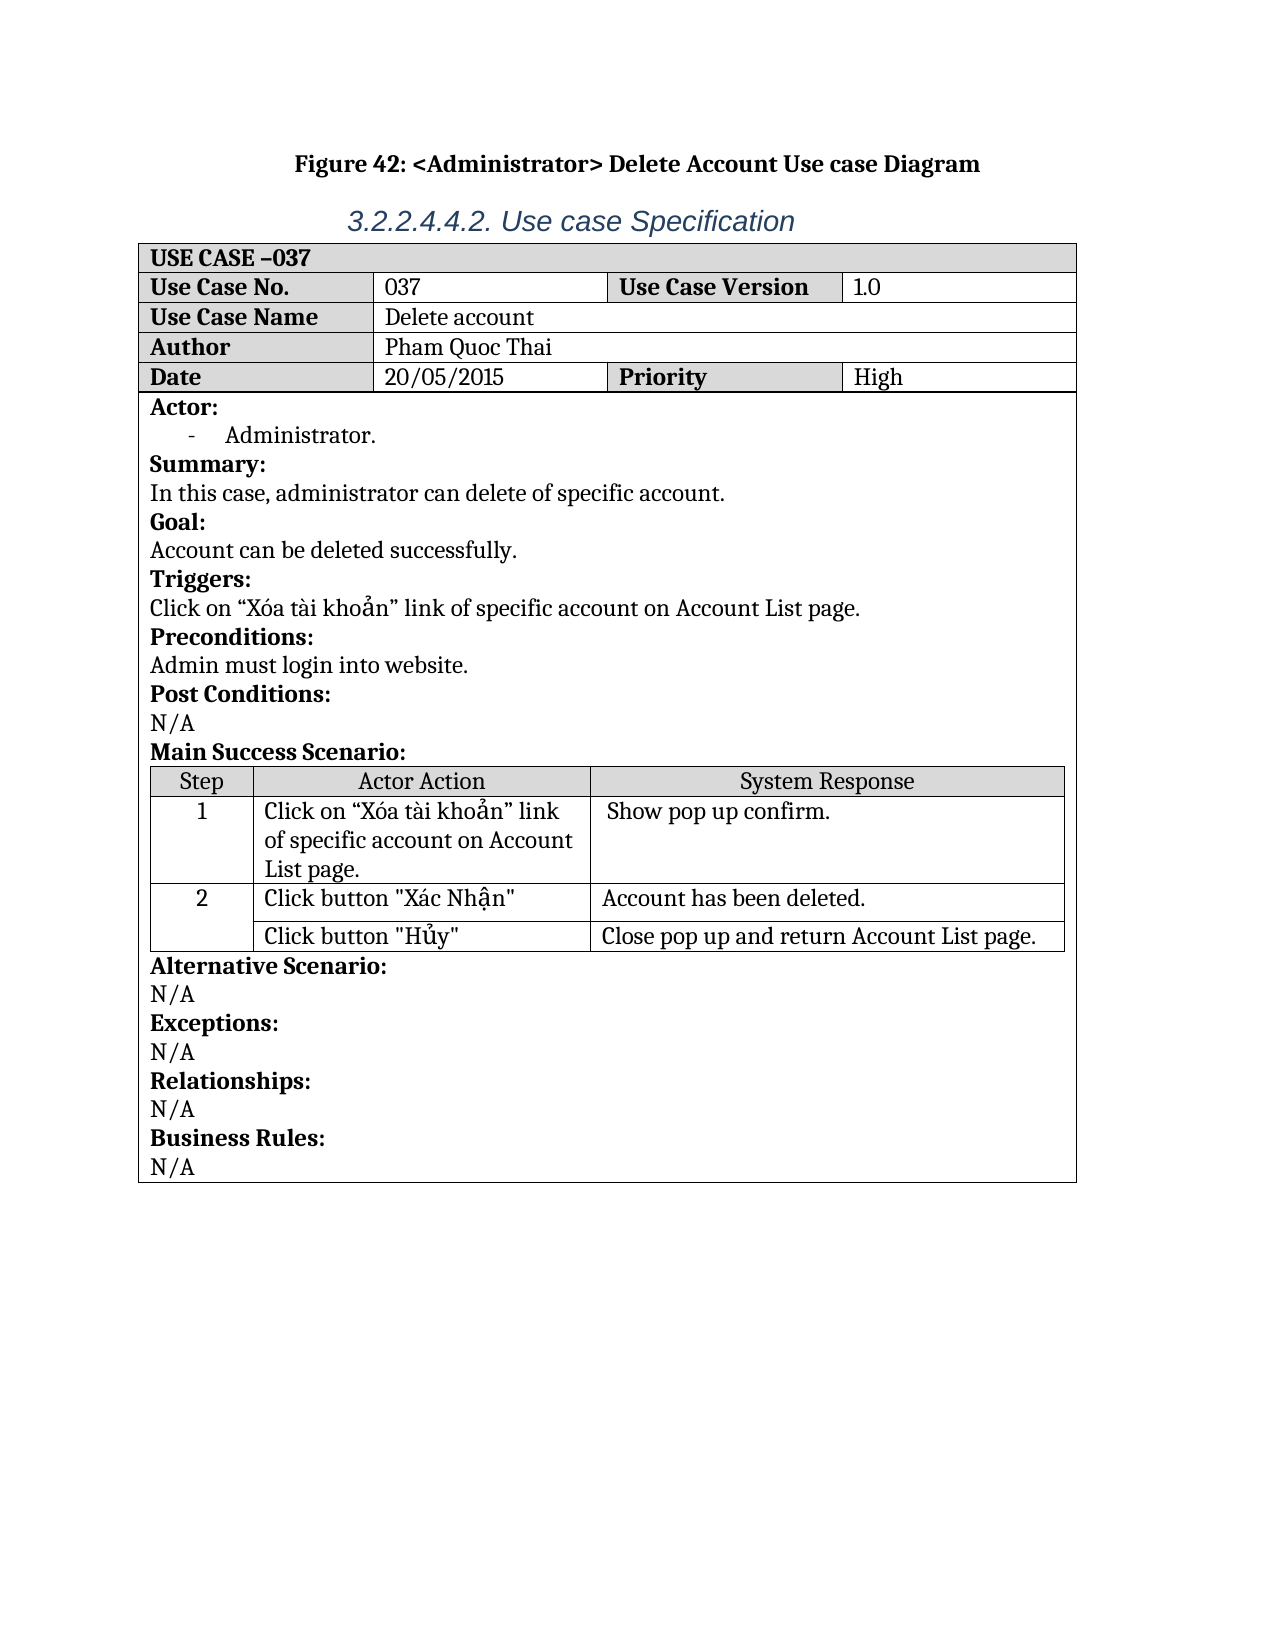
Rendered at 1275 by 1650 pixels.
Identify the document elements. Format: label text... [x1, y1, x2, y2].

text Figure 42: <Administrator> Delete Account Use case Diagram [150, 150, 1125, 179]
table_header USE CASE –037 [139, 244, 1076, 272]
table_cell Use Case Version [608, 273, 842, 302]
table_cell 20/05/2015 [374, 363, 607, 391]
table_cell Delete account [374, 303, 1076, 332]
table_cell 1.0 [843, 273, 1076, 302]
table_cell Use Case No. [139, 273, 373, 302]
table_cell 037 [374, 273, 607, 302]
table_cell Pham Quoc Thai [374, 333, 1076, 362]
subtitle 3.2.2.4.4.2. Use case Specification [225, 204, 1125, 237]
table_cell Date [139, 363, 373, 391]
table_cell High [843, 363, 1076, 391]
table_cell Actor: Administrator. Summary: In this case, administrator can delete of specific account. Goal: Account can be deleted successfully. Triggers: Click on “Xóa tài khoản” link of specific account on Account List page. Preconditions: Admin must login into website. Post Conditions: N/A Main Success Scenario: Alternative Scenario: N/A Exceptions: N/A Relationships: N/A Business Rules: N/A [139, 393, 1076, 1182]
table_cell Author [139, 333, 373, 362]
table_cell Priority [608, 363, 842, 391]
table_cell Use Case Name [139, 303, 373, 332]
